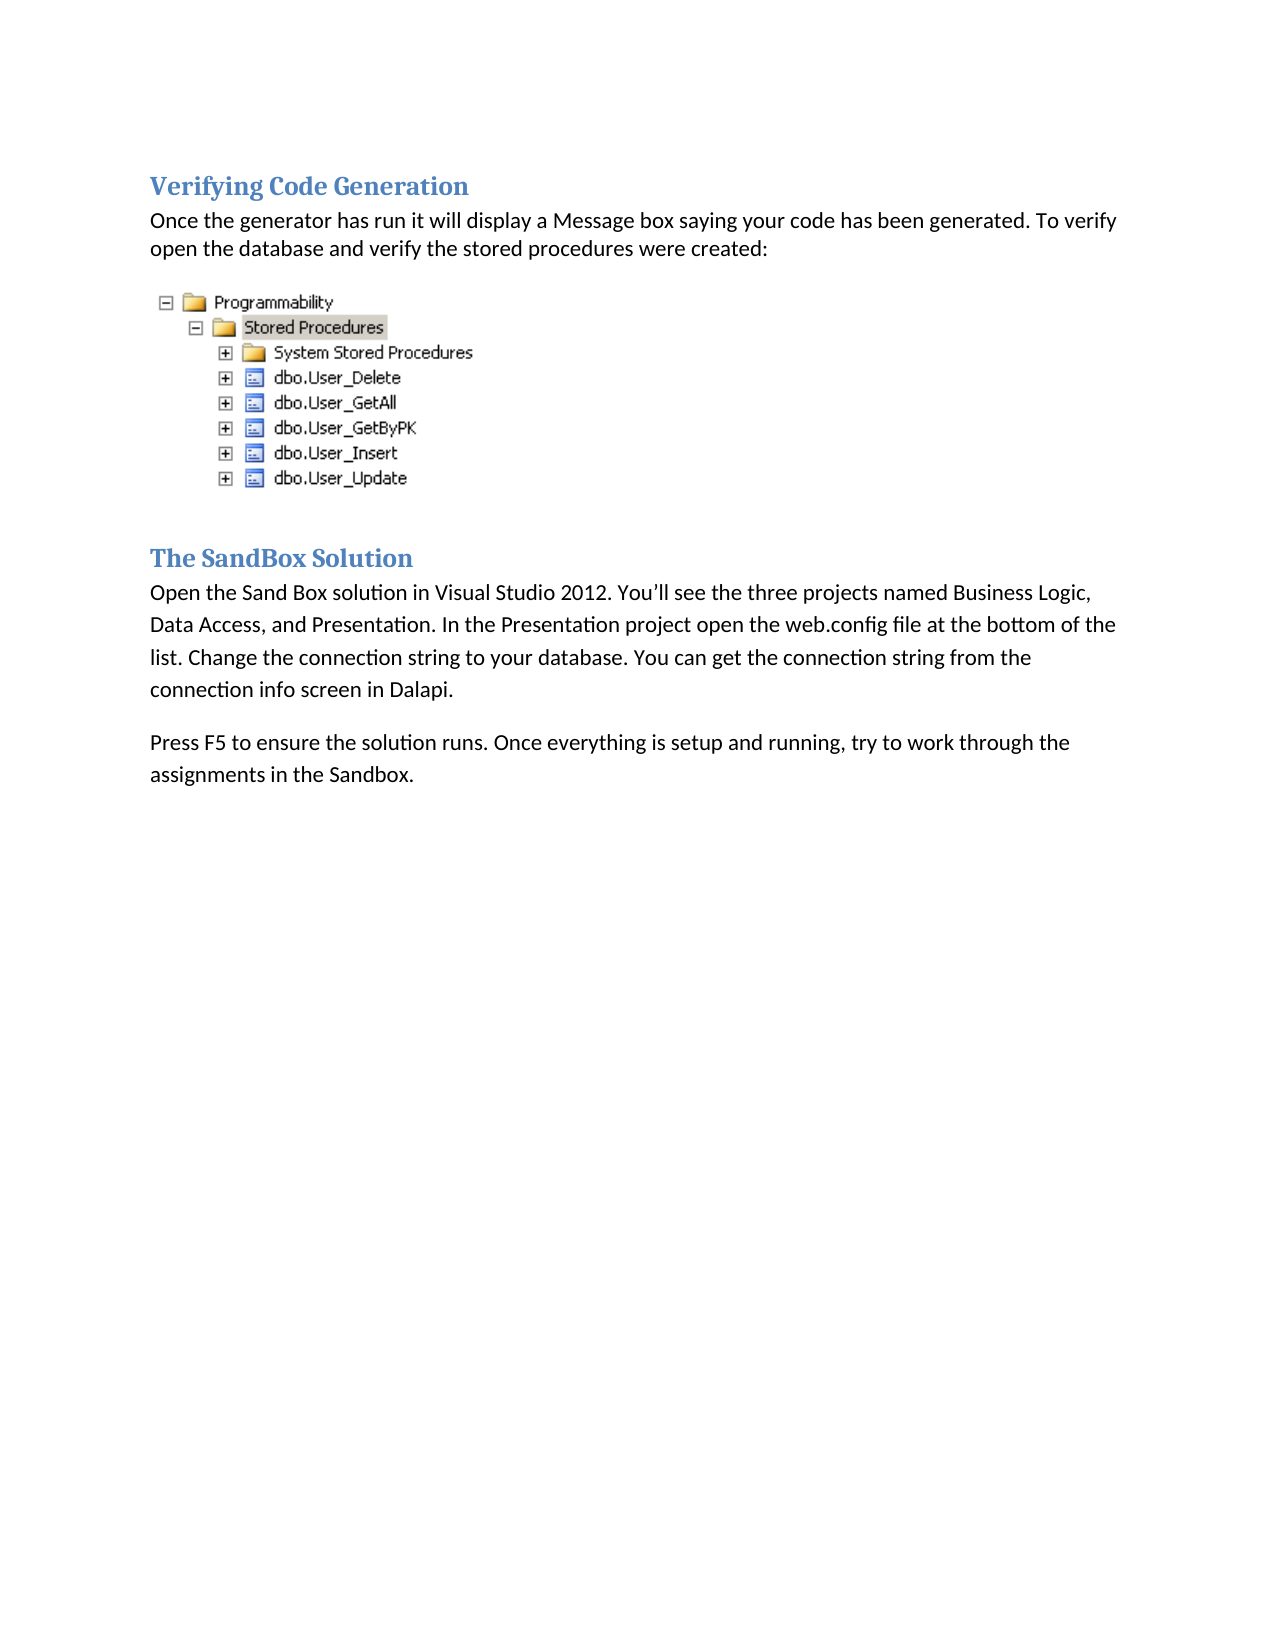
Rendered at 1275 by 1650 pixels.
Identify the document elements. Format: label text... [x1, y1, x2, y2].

text Press F5 to ensure the solution runs. Once everything is setup and running, try to work through the assignments in the Sandbox. [150, 728, 1125, 788]
subtitle Verifying Code Generation [150, 171, 1125, 202]
text Once the generator has run it will display a Message box saying your code has been generated. To verify open the database and verify the stored procedures were created: [150, 207, 1125, 263]
text Open the Sand Box solution in Visual Studio 2012. You’ll see the three projects named Business Logic, Data Access, and Presentation. In the Presentation project open the web.config file at the bottom of the list. Change the connection string to your database. You can get the connection string from the connection info screen in Dalapi. [150, 578, 1125, 703]
subtitle The SandBox Solution [150, 543, 1125, 574]
picture [150, 290, 485, 494]
